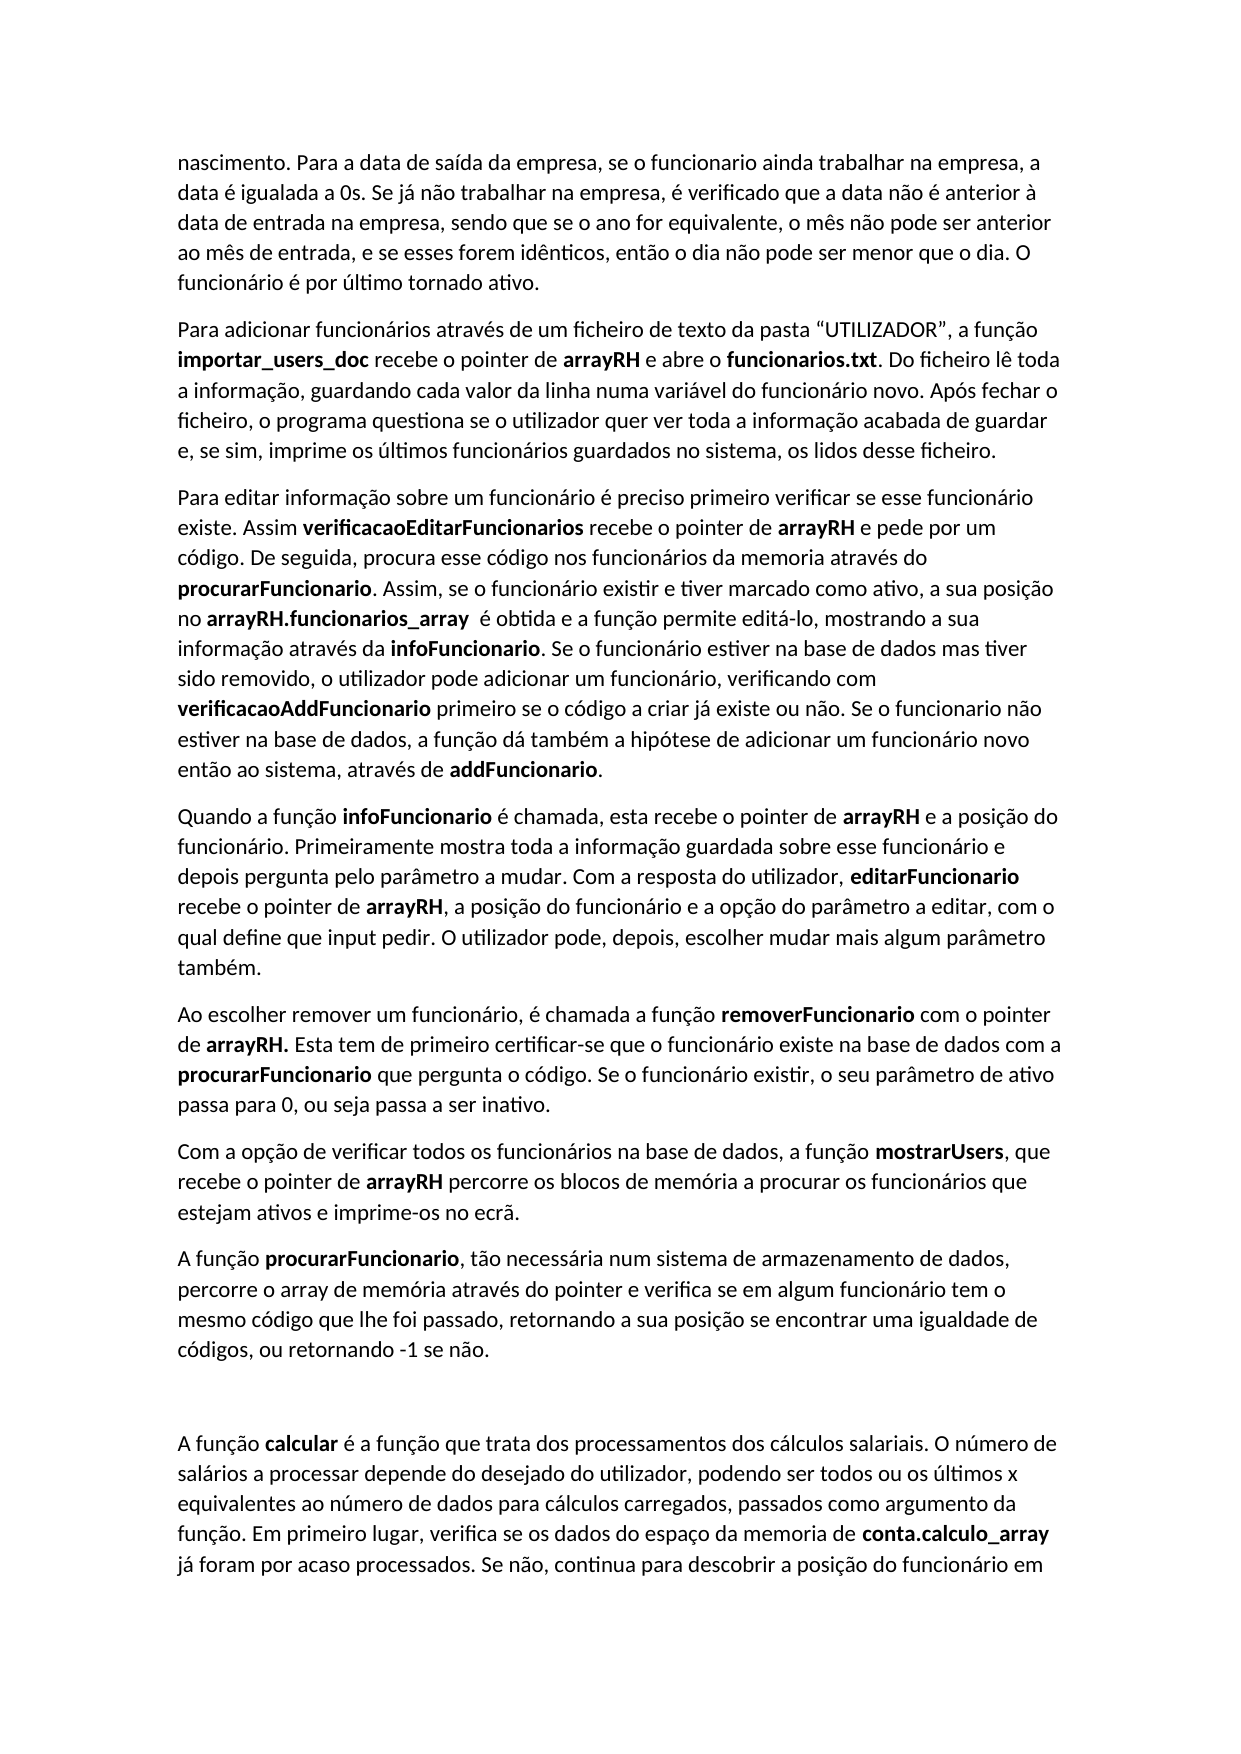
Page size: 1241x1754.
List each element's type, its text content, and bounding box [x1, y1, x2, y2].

text Para adicionar funcionários através de um ficheiro de texto da pasta “UTILIZADOR”, a função importar_users_doc recebe o pointer de arrayRH e abre o funcionarios.txt. Do ficheiro lê toda a informação, guardando cada valor da linha numa variável do funcionário novo. Após fechar o ficheiro, o programa questiona se o utilizador quer ver toda a informação acabada de guardar e, se sim, imprime os últimos funcionários guardados no sistema, os lidos desse ficheiro. [177, 315, 1063, 464]
text Com a opção de verificar todos os funcionários na base de dados, a função mostrarUsers, que recebe o pointer de arrayRH percorre os blocos de memória a procurar os funcionários que estejam ativos e imprime-os no ecrã. [177, 1137, 1063, 1226]
text Para editar informação sobre um funcionário é preciso primeiro verificar se esse funcionário existe. Assim verificacaoEditarFuncionarios recebe o pointer de arrayRH e pede por um código. De seguida, procura esse código nos funcionários da memoria através do procurarFuncionario. Assim, se o funcionário existir e tiver marcado como ativo, a sua posição no arrayRH.funcionarios_array é obtida e a função permite editá-lo, mostrando a sua informação através da infoFuncionario. Se o funcionário estiver na base de dados mas tiver sido removido, o utilizador pode adicionar um funcionário, verificando com verificacaoAddFuncionario primeiro se o código a criar já existe ou não. Se o funcionario não estiver na base de dados, a função dá também a hipótese de adicionar um funcionário novo então ao sistema, através de addFuncionario. [177, 483, 1063, 783]
text A função procurarFuncionario, tão necessária num sistema de armazenamento de dados, percorre o array de memória através do pointer e verifica se em algum funcionário tem o mesmo código que lhe foi passado, retornando a sua posição se encontrar uma igualdade de códigos, ou retornando -1 se não. [177, 1244, 1063, 1363]
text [177, 148, 1063, 296]
text Quando a função infoFuncionario é chamada, esta recebe o pointer de arrayRH e a posição do funcionário. Primeiramente mostra toda a informação guardada sobre esse funcionário e depois pergunta pelo parâmetro a mudar. Com a resposta do utilizador, editarFuncionario recebe o pointer de arrayRH, a posição do funcionário e a opção do parâmetro a editar, com o qual define que input pedir. O utilizador pode, depois, escolher mudar mais algum parâmetro também. [177, 802, 1063, 981]
text Ao escolher remover um funcionário, é chamada a função removerFuncionario com o pointer de arrayRH. Esta tem de primeiro certificar-se que o funcionário existe na base de dados com a procurarFuncionario que pergunta o código. Se o funcionário existir, o seu parâmetro de ativo passa para 0, ou seja passa a ser inativo. [177, 1000, 1063, 1118]
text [177, 1429, 1063, 1578]
